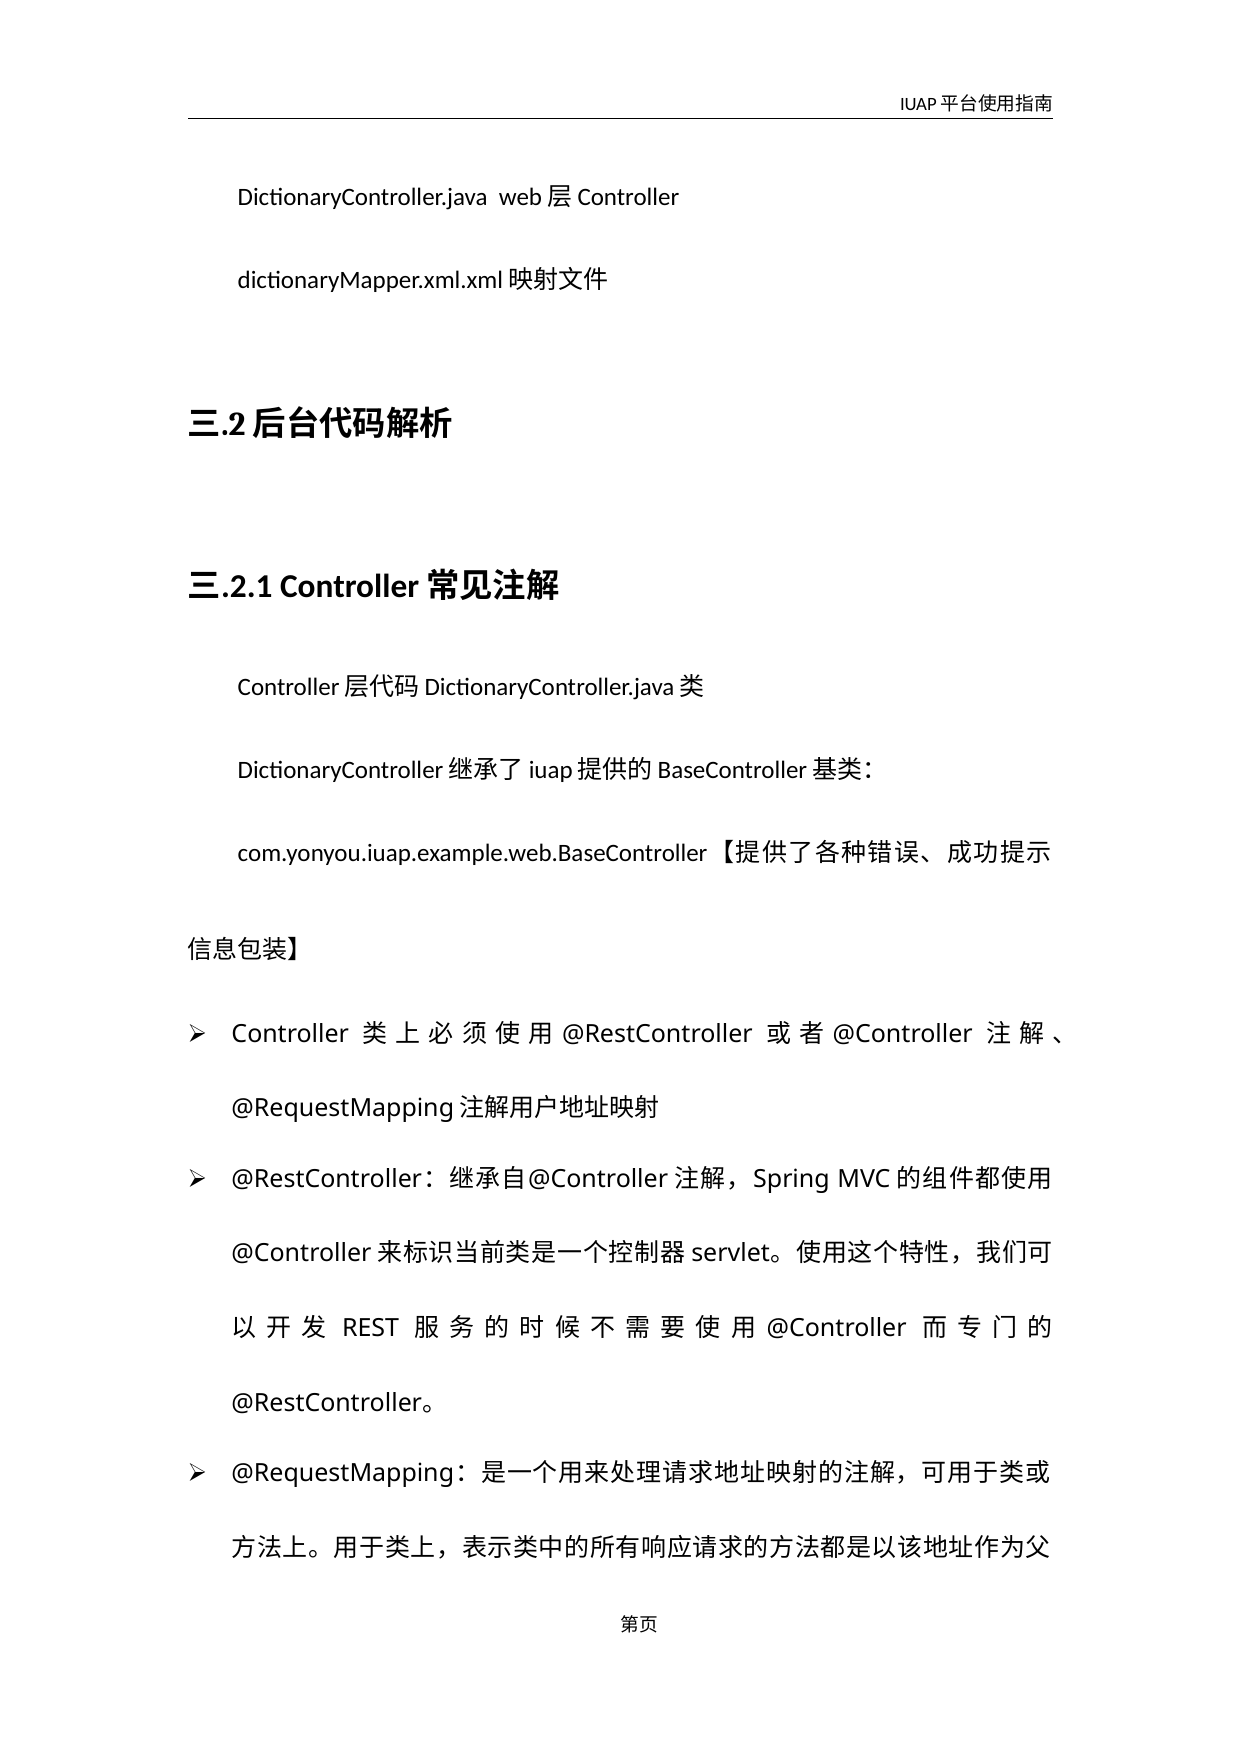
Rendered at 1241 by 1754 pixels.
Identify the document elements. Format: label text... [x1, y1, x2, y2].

text DictionaryController.java web层Controller [187, 162, 1053, 227]
subtitle Controller常见注解 [187, 550, 1053, 615]
text DictionaryController继承了iuap提供的BaseController基类： [187, 735, 1053, 800]
text dictionaryMapper.xml.xml映射文件 [187, 245, 1053, 310]
text com.yonyou.iuap.example.web.BaseController【提供了各种错误、成功提示信息包装】 [187, 818, 1053, 981]
text Controller层代码DictionaryController.java类 [187, 652, 1053, 717]
list Controller类上必须使用@RestController或者@Controller注解、@RequestMapping注解用户地址映射 [187, 999, 1053, 1138]
subtitle 后台代码解析 [187, 388, 1053, 453]
list @RestController：继承自@Controller注解，Spring MVC的组件都使用@Controller来标识当前类是一个控制器servlet。使用这个特性，我们可以开发REST服务的时候不需要使用@Controller而专门的@RestController。 [187, 1144, 1053, 1433]
